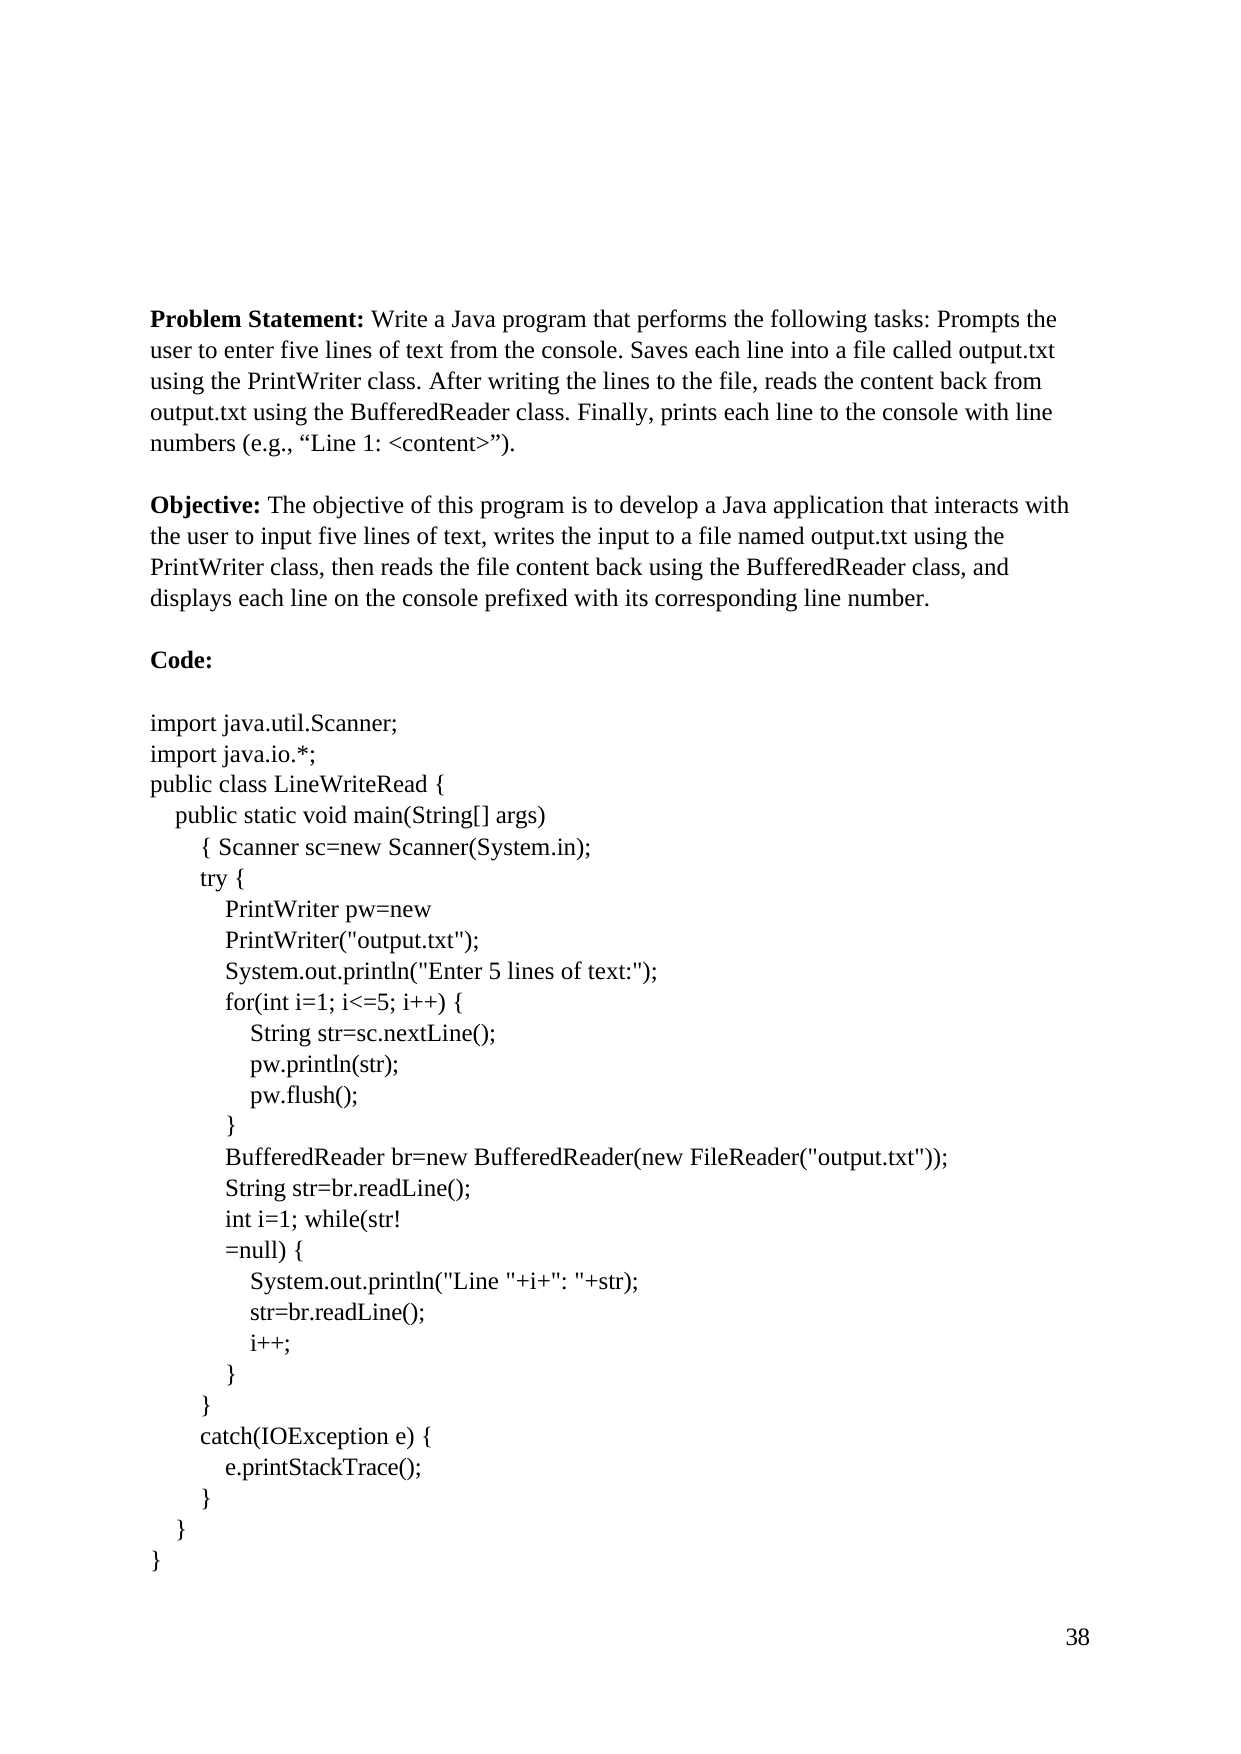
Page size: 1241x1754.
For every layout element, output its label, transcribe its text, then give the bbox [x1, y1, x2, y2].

text String str=sc.nextLine(); pw.println(str); pw.flush(); [250, 1018, 496, 1109]
text PrintWriter pw=new PrintWriter("output.txt"); System.out.println("Enter 5 lines of text:"); for(int i=1; i<=5; i++) { [225, 894, 691, 1016]
text } [200, 1390, 1093, 1419]
text int i=1; while(str!=null) { [225, 1204, 416, 1264]
text } [175, 1514, 1093, 1543]
text } [225, 1359, 1093, 1388]
text Problem Statement: Write a Java program that performs the following tasks: Prompts the user to enter five lines of text from the console. Saves each line into a file called output.txt using the PrintWriter class. After writing the lines to the file, reads the content back from output.txt using the BufferedReader class. Finally, prints each line to the console with line numbers (e.g., “Line 1: <content>”). [150, 304, 1079, 457]
text public static void main(String[] args) { Scanner sc=new Scanner(System.in); try { [175, 801, 592, 891]
text } [150, 1545, 1093, 1574]
text } [225, 1111, 1093, 1139]
text import java.util.Scanner; import java.io.*; [150, 708, 416, 767]
text catch(IOException e) { e.printStackTrace(); [200, 1421, 446, 1481]
text BufferedReader br=new BufferedReader(new FileReader("output.txt")); String str=br.readLine(); [225, 1142, 1002, 1202]
text Objective: The objective of this program is to develop a Java application that interacts with the user to input five lines of text, writes the input to a file named output.txt using the PrintWriter class, then reads the file content back using the BufferedReader class, and displays each line on the console prefixed with its corresponding line number. [150, 490, 1079, 612]
text public class LineWriteRead { [150, 770, 1093, 798]
text } [200, 1483, 1093, 1512]
text i++; [250, 1328, 1093, 1357]
text System.out.println("Line "+i+": "+str); str=br.readLine(); [250, 1266, 769, 1326]
subtitle Code: [150, 646, 1093, 674]
